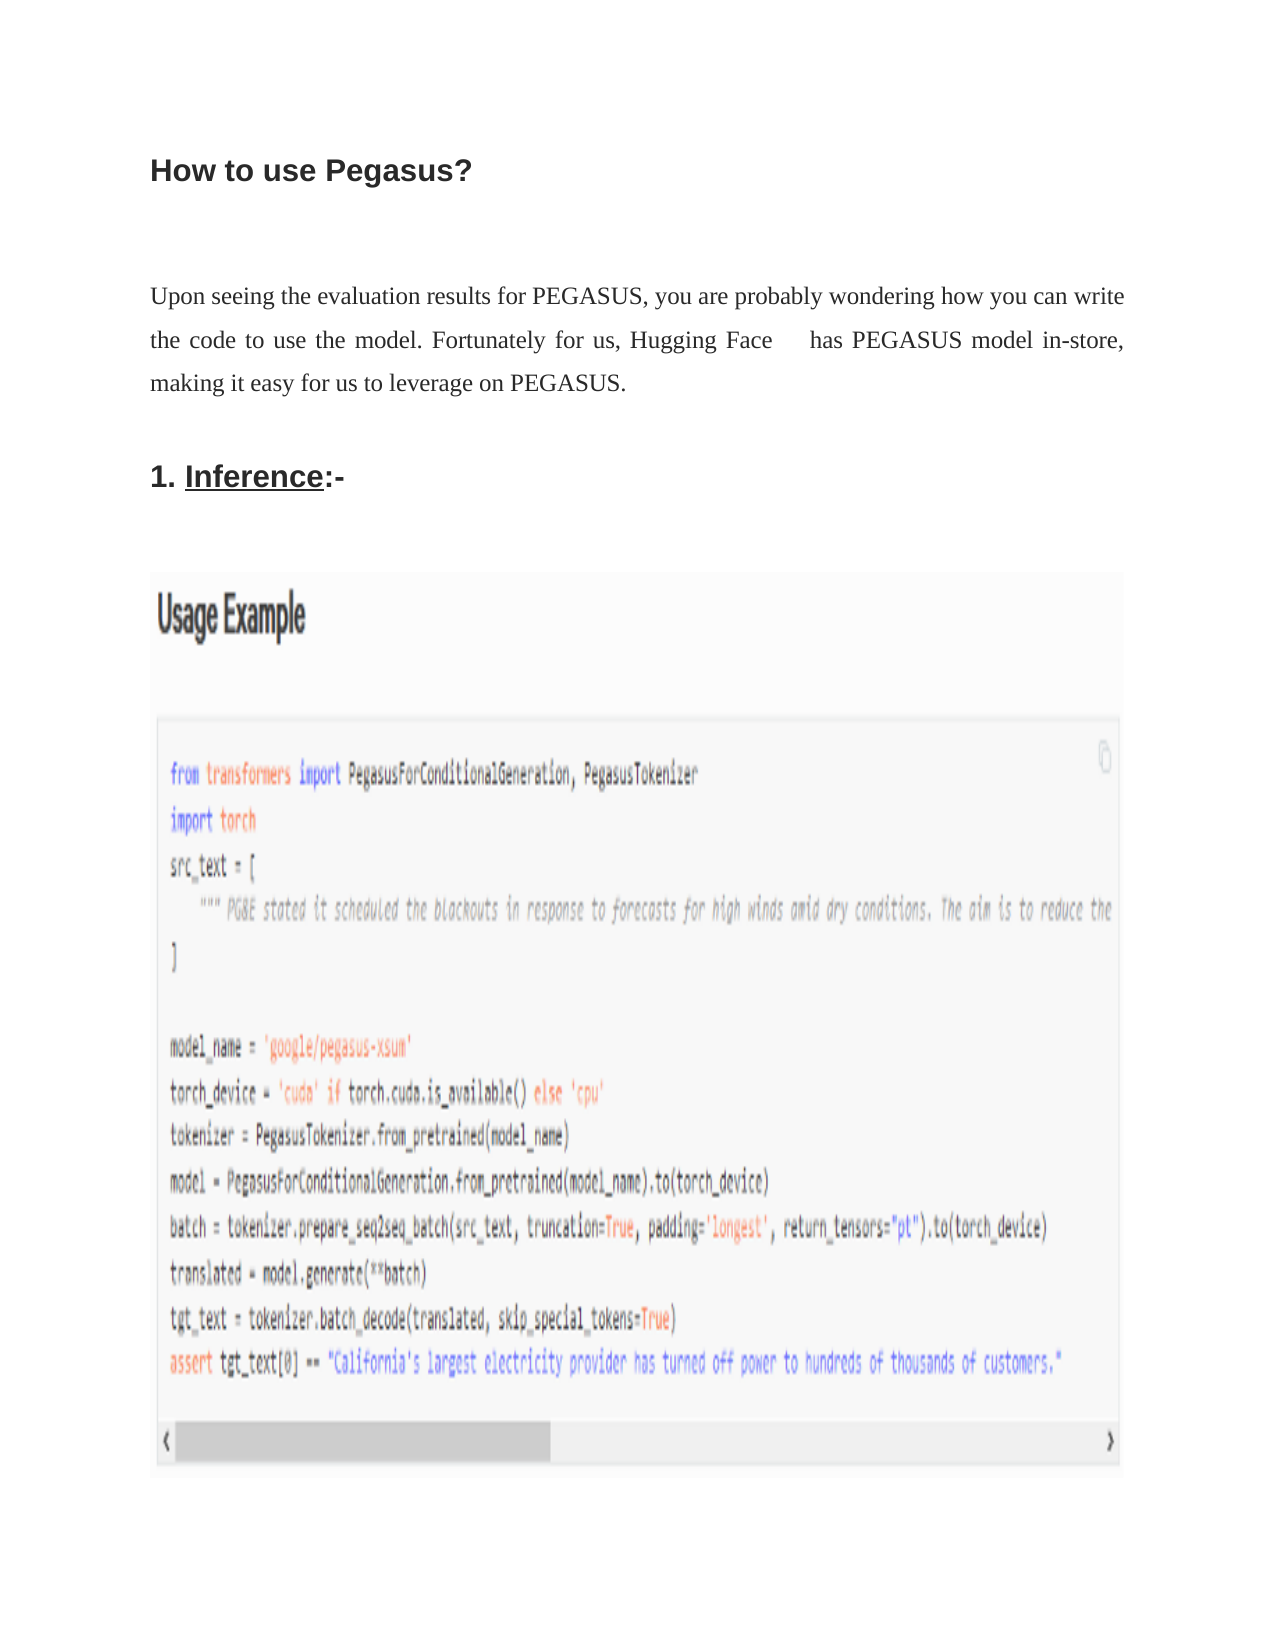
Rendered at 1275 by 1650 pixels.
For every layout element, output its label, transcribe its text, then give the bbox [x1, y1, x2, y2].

subtitle 1. Inference:- [150, 457, 1125, 494]
picture [150, 572, 1124, 1478]
subtitle Upon seeing the evaluation results for PEGASUS, you are probably wondering how you can write the code to use the model. Fortunately for us, Hugging Face 🤗 has PEGASUS model in-store, making it easy for us to leverage on PEGASUS. [150, 266, 1125, 397]
subtitle How to use Pegasus? [150, 150, 1125, 187]
